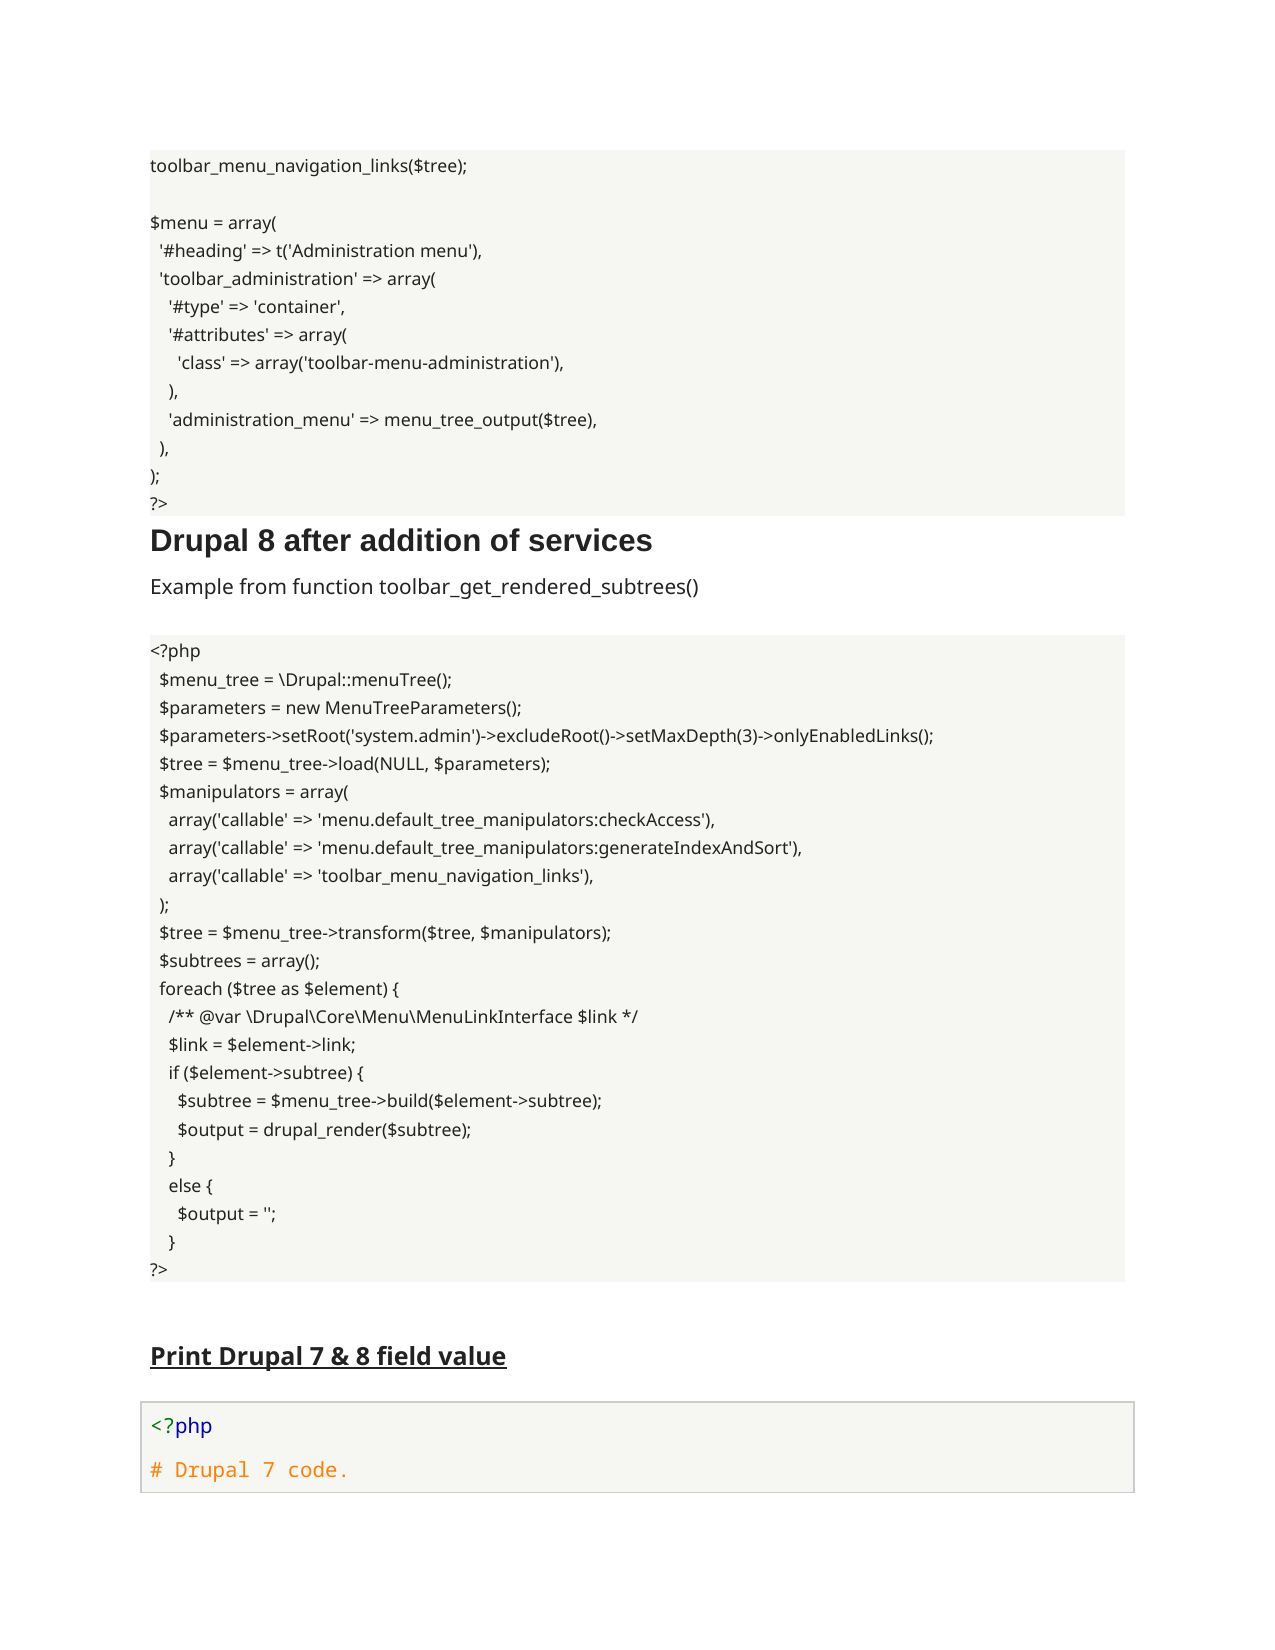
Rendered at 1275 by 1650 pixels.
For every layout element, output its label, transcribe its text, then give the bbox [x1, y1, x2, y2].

subtitle Drupal 8 after addition of services [150, 516, 1125, 558]
text # Drupal 7 code. [142, 1445, 1133, 1492]
text <?php [142, 1403, 1133, 1439]
text Print Drupal 7 & 8 field value [150, 1339, 1125, 1373]
text <?php $menu_tree = \Drupal::menuTree(); $parameters = new MenuTreeParameters(); $parameters->setRoot('system.admin')->excludeRoot()->setMaxDepth(3)->onlyEnabledLinks(); $tree = $menu_tree->load(NULL, $parameters); $manipulators = array( array('callable' => 'menu.default_tree_manipulators:checkAccess'), array('callable' => 'menu.default_tree_manipulators:generateIndexAndSort'), array('callable' => 'toolbar_menu_navigation_links'), ); $tree = $menu_tree->transform($tree, $manipulators); $subtrees = array(); foreach ($tree as $element) { /** @var \Drupal\Core\Menu\MenuLinkInterface $link */ $link = $element->link; if ($element->subtree) { $subtree = $menu_tree->build($element->subtree); $output = drupal_render($subtree); } else { $output = ''; } ?> [150, 635, 1125, 1282]
text Example from function toolbar_get_rendered_subtrees() [150, 572, 1125, 600]
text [150, 150, 1125, 516]
